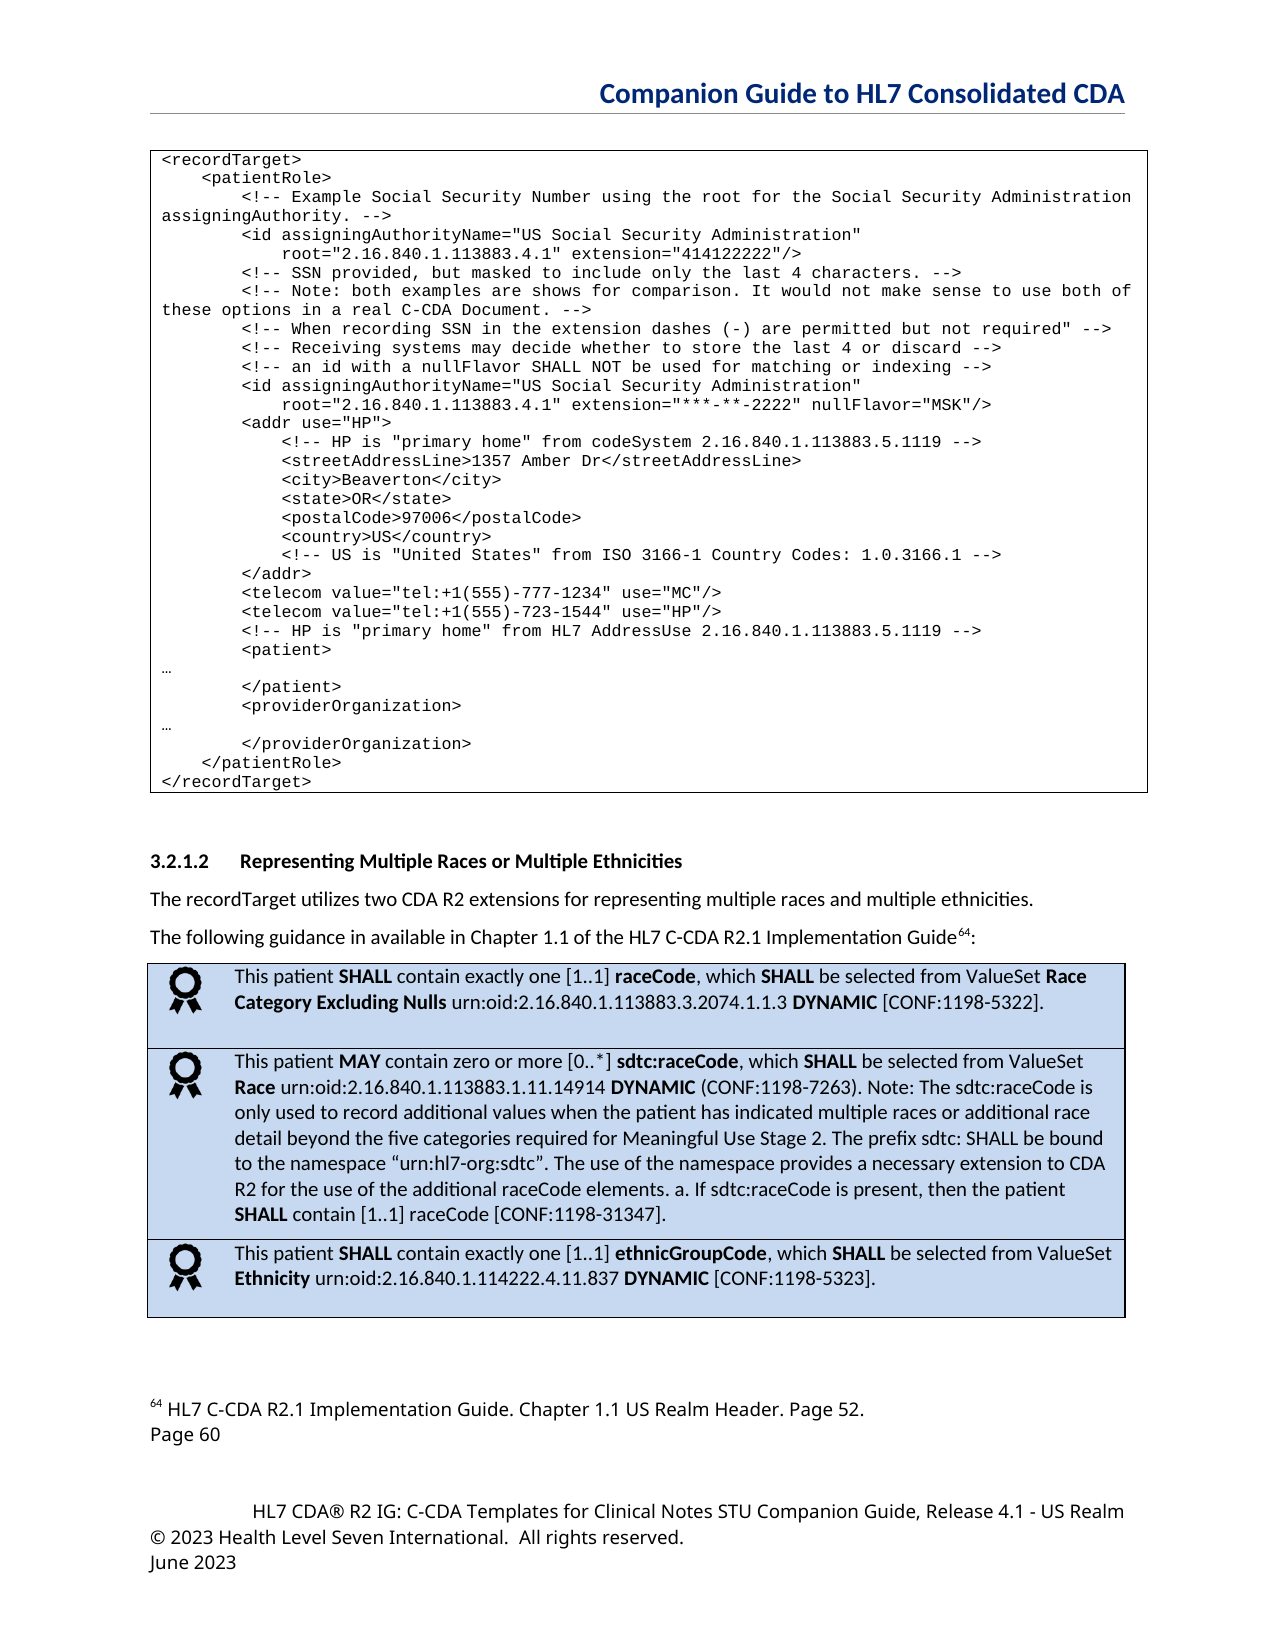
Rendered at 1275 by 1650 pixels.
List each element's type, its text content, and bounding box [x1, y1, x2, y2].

table_header [148, 964, 223, 1048]
table_cell [148, 1049, 223, 1239]
text The recordTarget utilizes two CDA R2 extensions for representing multiple races and multiple ethnicities. [150, 887, 1125, 912]
table_cell This patient SHALL contain exactly one [1..1] ethnicGroupCode, which SHALL be selected from ValueSet Ethnicity urn:oid:2.16.840.1.114222.4.11.837 DYNAMIC [CONF:1198-5323]. [223, 1240, 1124, 1317]
picture [158, 1240, 212, 1294]
text The following guidance in available in Chapter 1.1 of the HL7 C-CDA R2.1 Implementation Guide: [150, 924, 1125, 950]
picture [158, 963, 212, 1017]
table_cell This patient MAY contain zero or more [0..*] sdtc:raceCode, which SHALL be selected from ValueSet Race urn:oid:2.16.840.1.113883.1.11.14914 DYNAMIC (CONF:1198-7263). Note: The sdtc:raceCode is only used to record additional values when the patient has indicated multiple races or additional race detail beyond the five categories required for Meaningful Use Stage 2. The prefix sdtc: SHALL be bound to the namespace “urn:hl7-org:sdtc”. The use of the namespace provides a necessary extension to CDA R2 for the use of the additional raceCode elements. a. If sdtc:raceCode is present, then the patient SHALL contain [1..1] raceCode [CONF:1198-31347]. [223, 1049, 1124, 1239]
picture [158, 1048, 212, 1102]
table_cell [148, 1240, 223, 1317]
table_header This patient SHALL contain exactly one [1..1] raceCode, which SHALL be selected from ValueSet Race Category Excluding Nulls urn:oid:2.16.840.1.113883.3.2074.1.1.3 DYNAMIC [CONF:1198-5322]. [223, 964, 1124, 1048]
subtitle Representing Multiple Races or Multiple Ethnicities [150, 849, 1125, 874]
